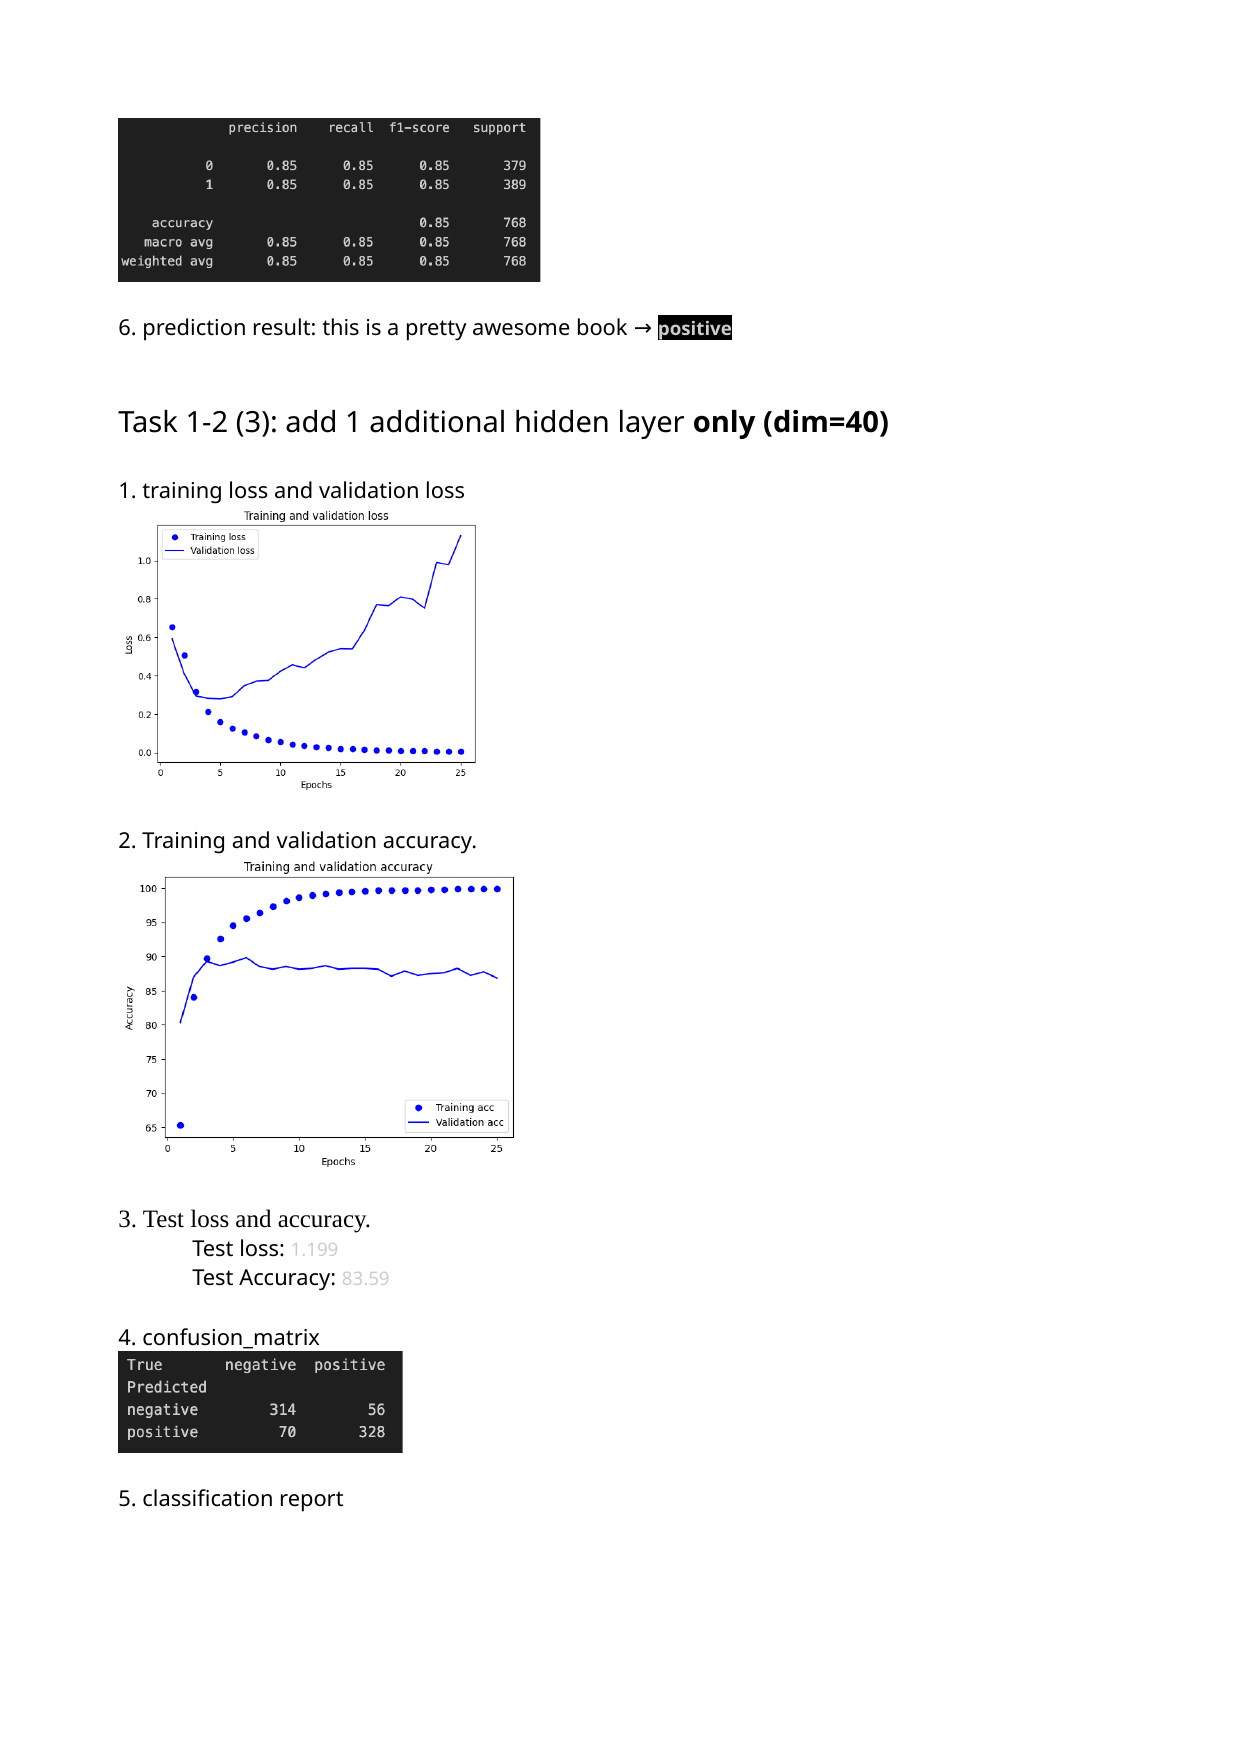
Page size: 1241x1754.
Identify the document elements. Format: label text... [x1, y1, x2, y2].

text 3. Test loss and accuracy. [118, 1204, 1122, 1232]
picture [118, 118, 541, 282]
text Test Accuracy: 83.59 [118, 1262, 1122, 1292]
text 2. Training and validation accuracy. [118, 825, 1122, 855]
text 6. prediction result: this is a pretty awesome book → positive [118, 312, 1122, 341]
text 1. training loss and validation loss [118, 475, 1122, 504]
text Task 1-2 (3): add 1 additional hidden layer only (dim=40) [118, 401, 1122, 441]
picture [118, 504, 481, 796]
picture [118, 1351, 403, 1453]
text Test loss: 1.199 [118, 1232, 1122, 1262]
text 4. confusion_matrix [118, 1322, 1122, 1352]
picture [118, 855, 519, 1174]
text 5. classification report [118, 1482, 1122, 1512]
